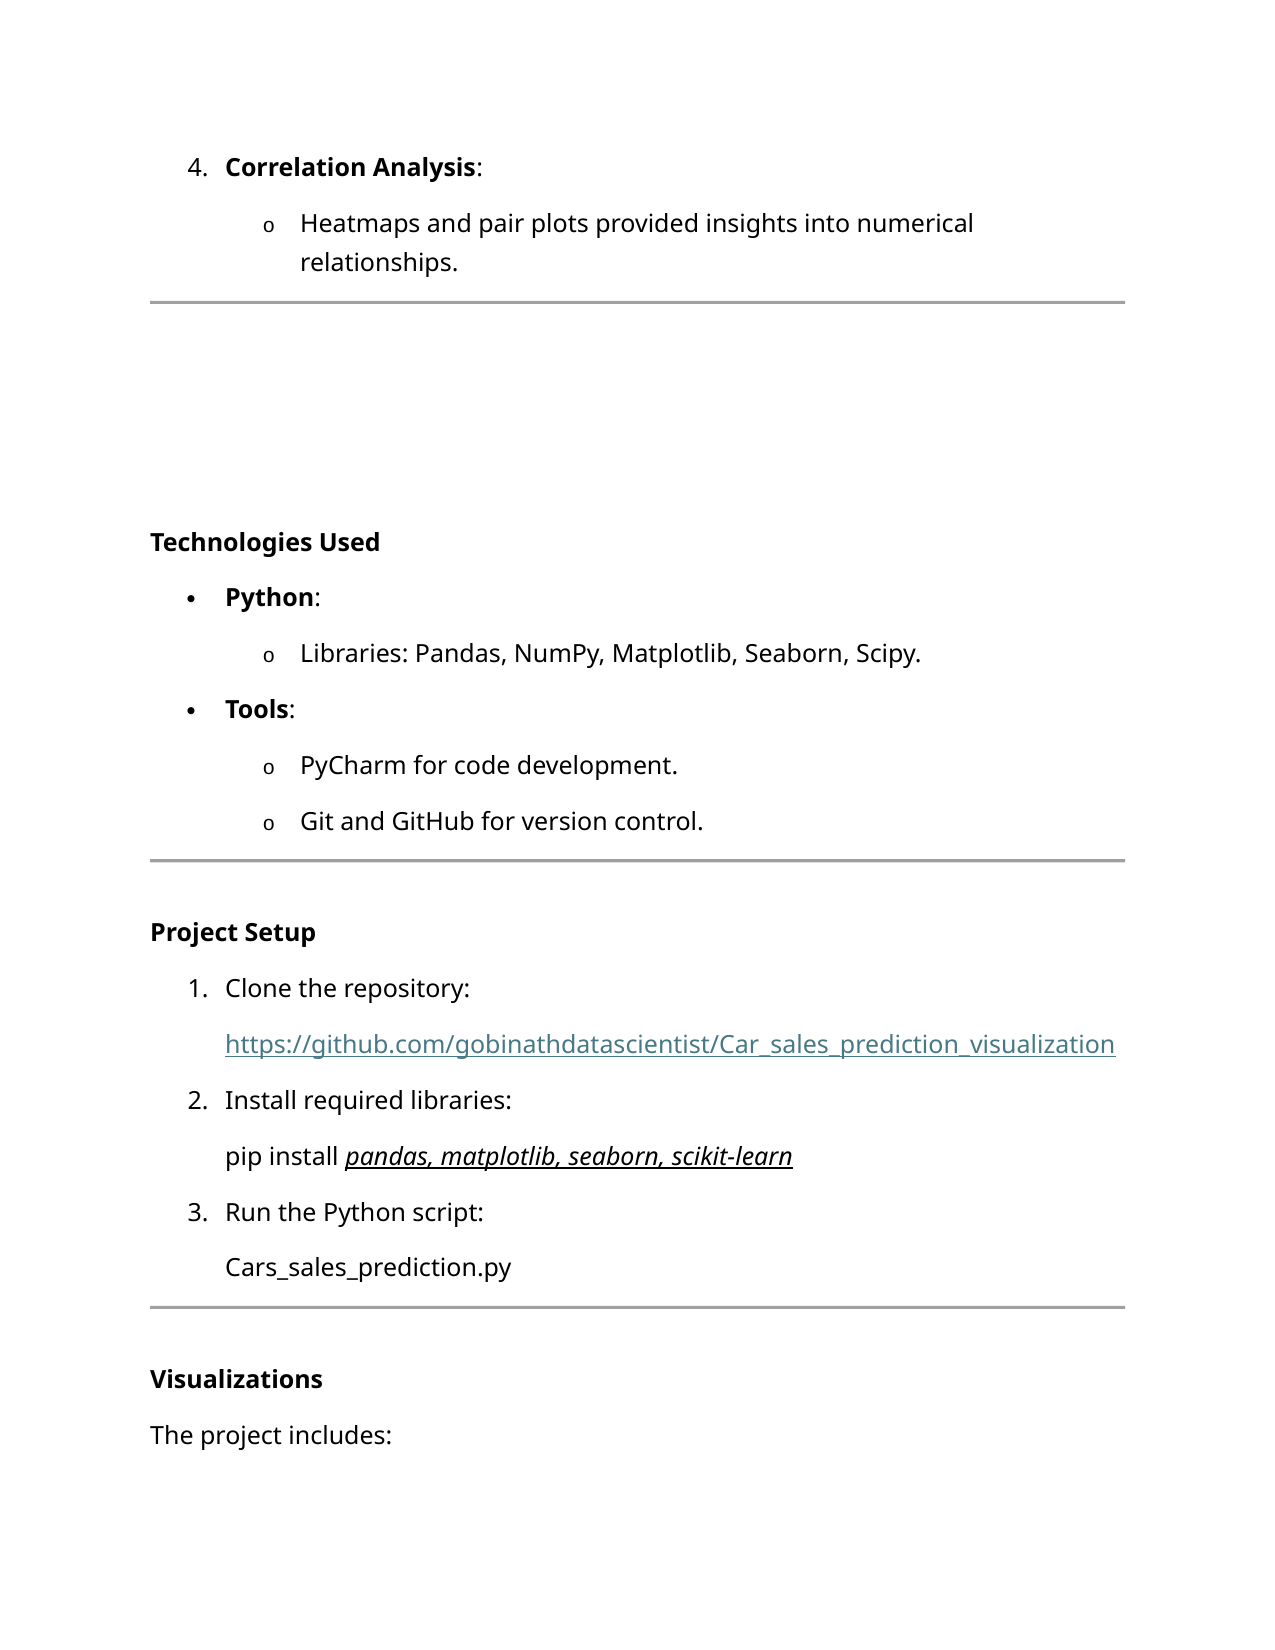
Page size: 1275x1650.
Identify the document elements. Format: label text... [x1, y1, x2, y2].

text Technologies Used [150, 524, 1125, 558]
list Run the Python script: [187, 1194, 1125, 1228]
list Correlation Analysis: [187, 150, 1125, 184]
list Install required libraries: [187, 1082, 1125, 1117]
list Tools: [187, 692, 1125, 726]
text Cars_sales_prediction.py [150, 1250, 1125, 1284]
text pip install pandas, matplotlib, seaborn, scikit-learn [150, 1138, 1125, 1172]
list PyCharm for code development. [262, 747, 1125, 782]
text The project includes: [150, 1417, 1125, 1452]
text Visualizations [150, 1362, 1125, 1396]
list Git and GitHub for version control. [262, 803, 1125, 837]
list Python: [187, 580, 1125, 614]
list Libraries: Pandas, NumPy, Matplotlib, Seaborn, Scipy. [262, 636, 1125, 670]
text Project Setup [150, 915, 1125, 949]
text https://github.com/gobinathdatascientist/Car_sales_prediction_visualization [225, 1027, 1125, 1061]
list Clone the repository: [187, 971, 1125, 1005]
list Heatmaps and pair plots provided insights into numerical relationships. [262, 206, 1125, 279]
